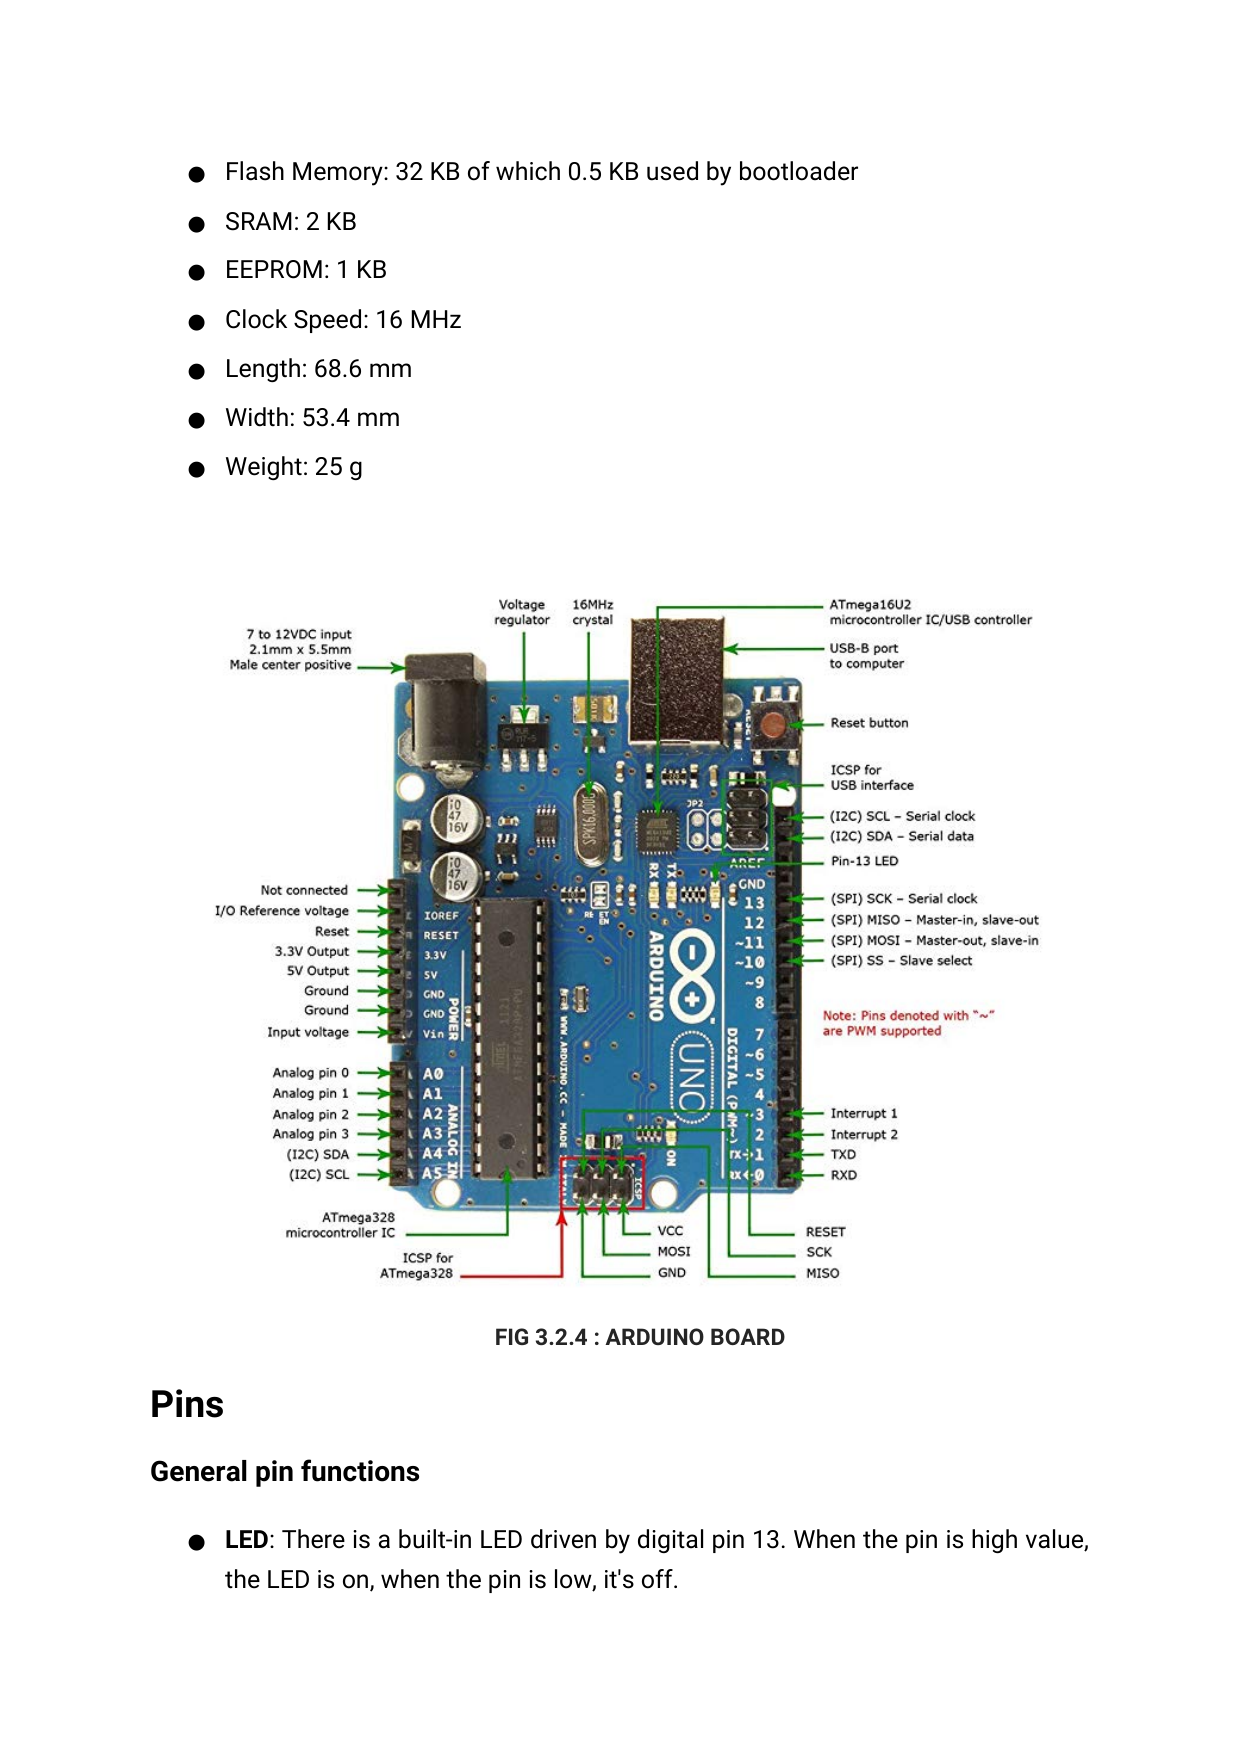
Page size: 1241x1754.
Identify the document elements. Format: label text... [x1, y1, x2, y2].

picture [205, 581, 1052, 1296]
list Flash Memory: 32 KB of which 0.5 KB used by bootloader [187, 150, 1090, 193]
text General pin functions [150, 1456, 1090, 1489]
list LED: There is a built-in LED driven by digital pin 13. When the pin is high value, the LED is on, when the pin is low, it's off. [187, 1518, 1090, 1594]
list SRAM: 2 KB [187, 199, 1090, 242]
text Pins [150, 1383, 1090, 1427]
list Clock Speed: 16 MHz [187, 297, 1090, 340]
list EEPROM: 1 KB [187, 248, 1090, 291]
list Width: 53.4 mm [187, 395, 1090, 438]
text FIG 3.2.4 : ARDUINO BOARD [190, 1324, 1090, 1351]
list Length: 68.6 mm [187, 346, 1090, 389]
list Weight: 25 g [187, 444, 1090, 487]
